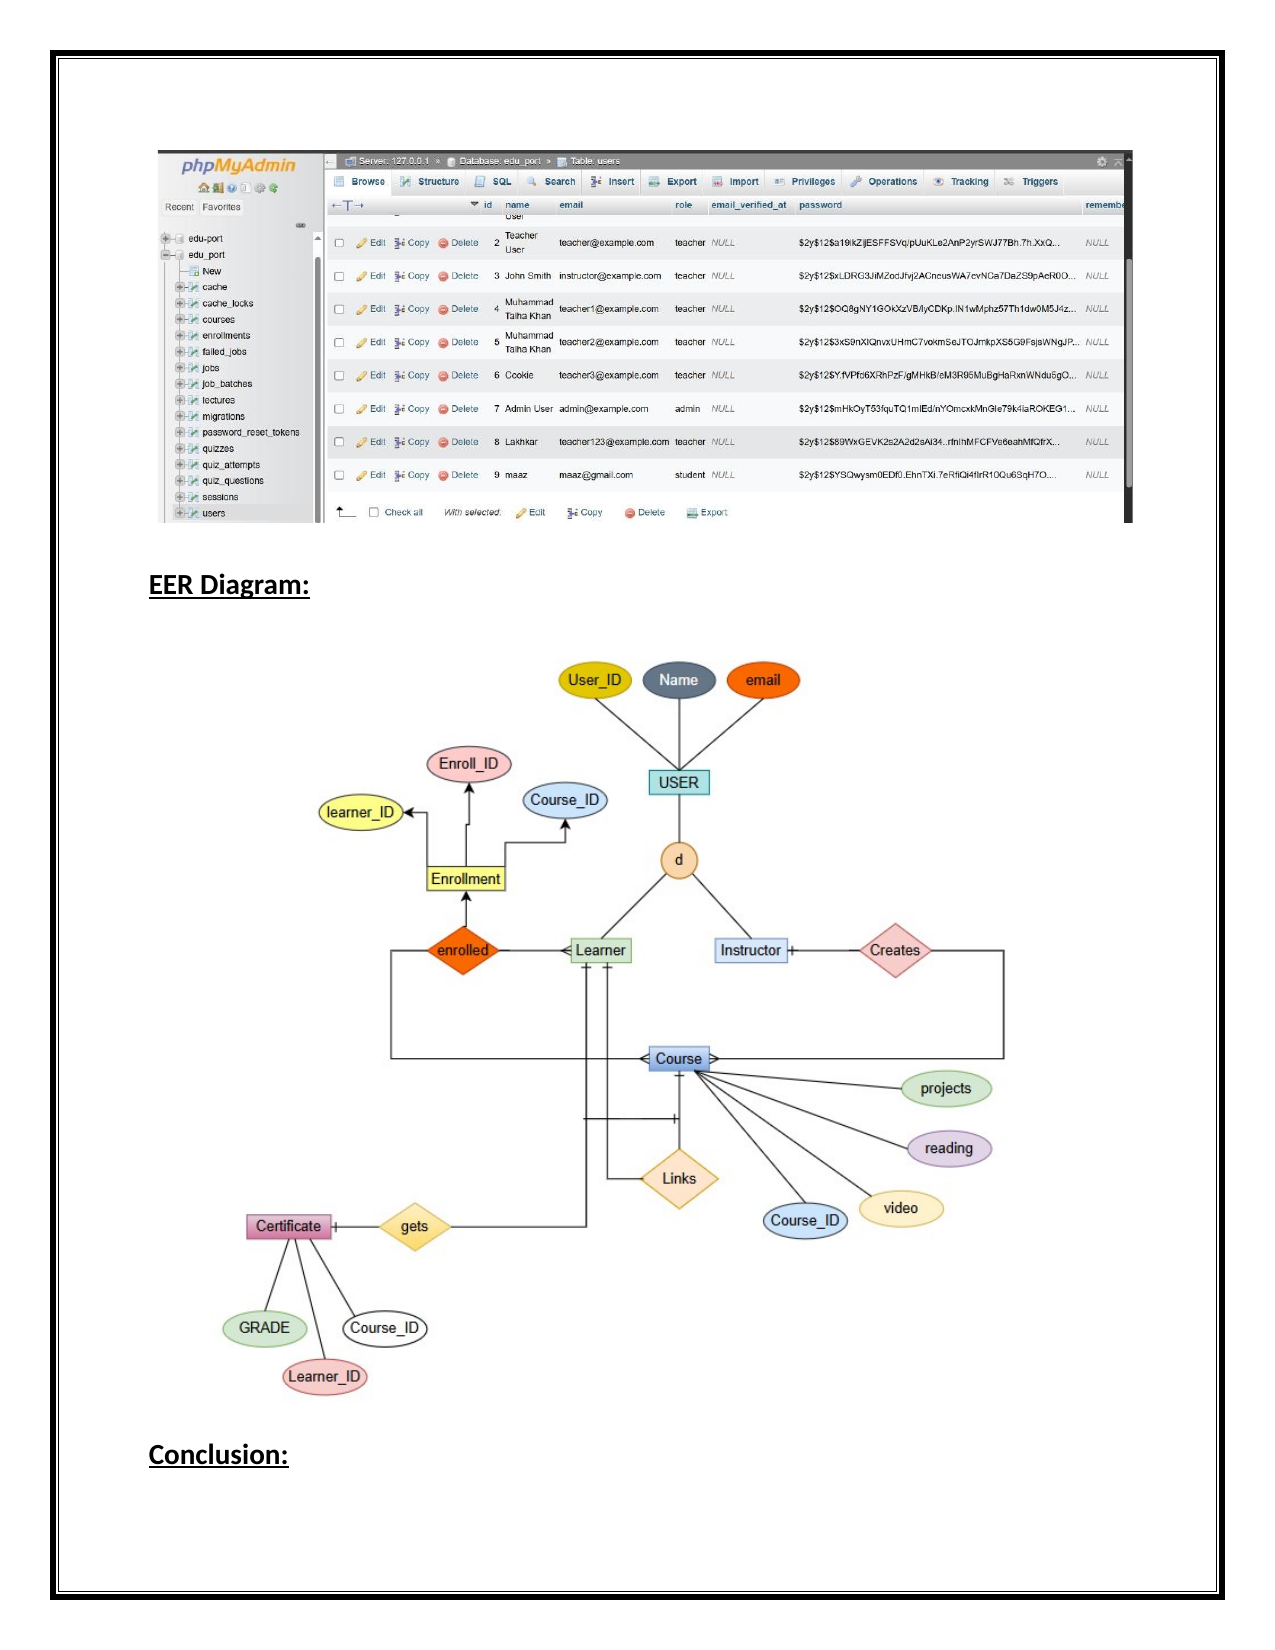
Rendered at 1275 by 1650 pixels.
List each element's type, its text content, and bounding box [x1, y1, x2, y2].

text Conclusion: [148, 1436, 1133, 1472]
picture [157, 150, 1133, 523]
picture [156, 607, 1022, 1411]
text EER Diagram: [148, 566, 1133, 602]
